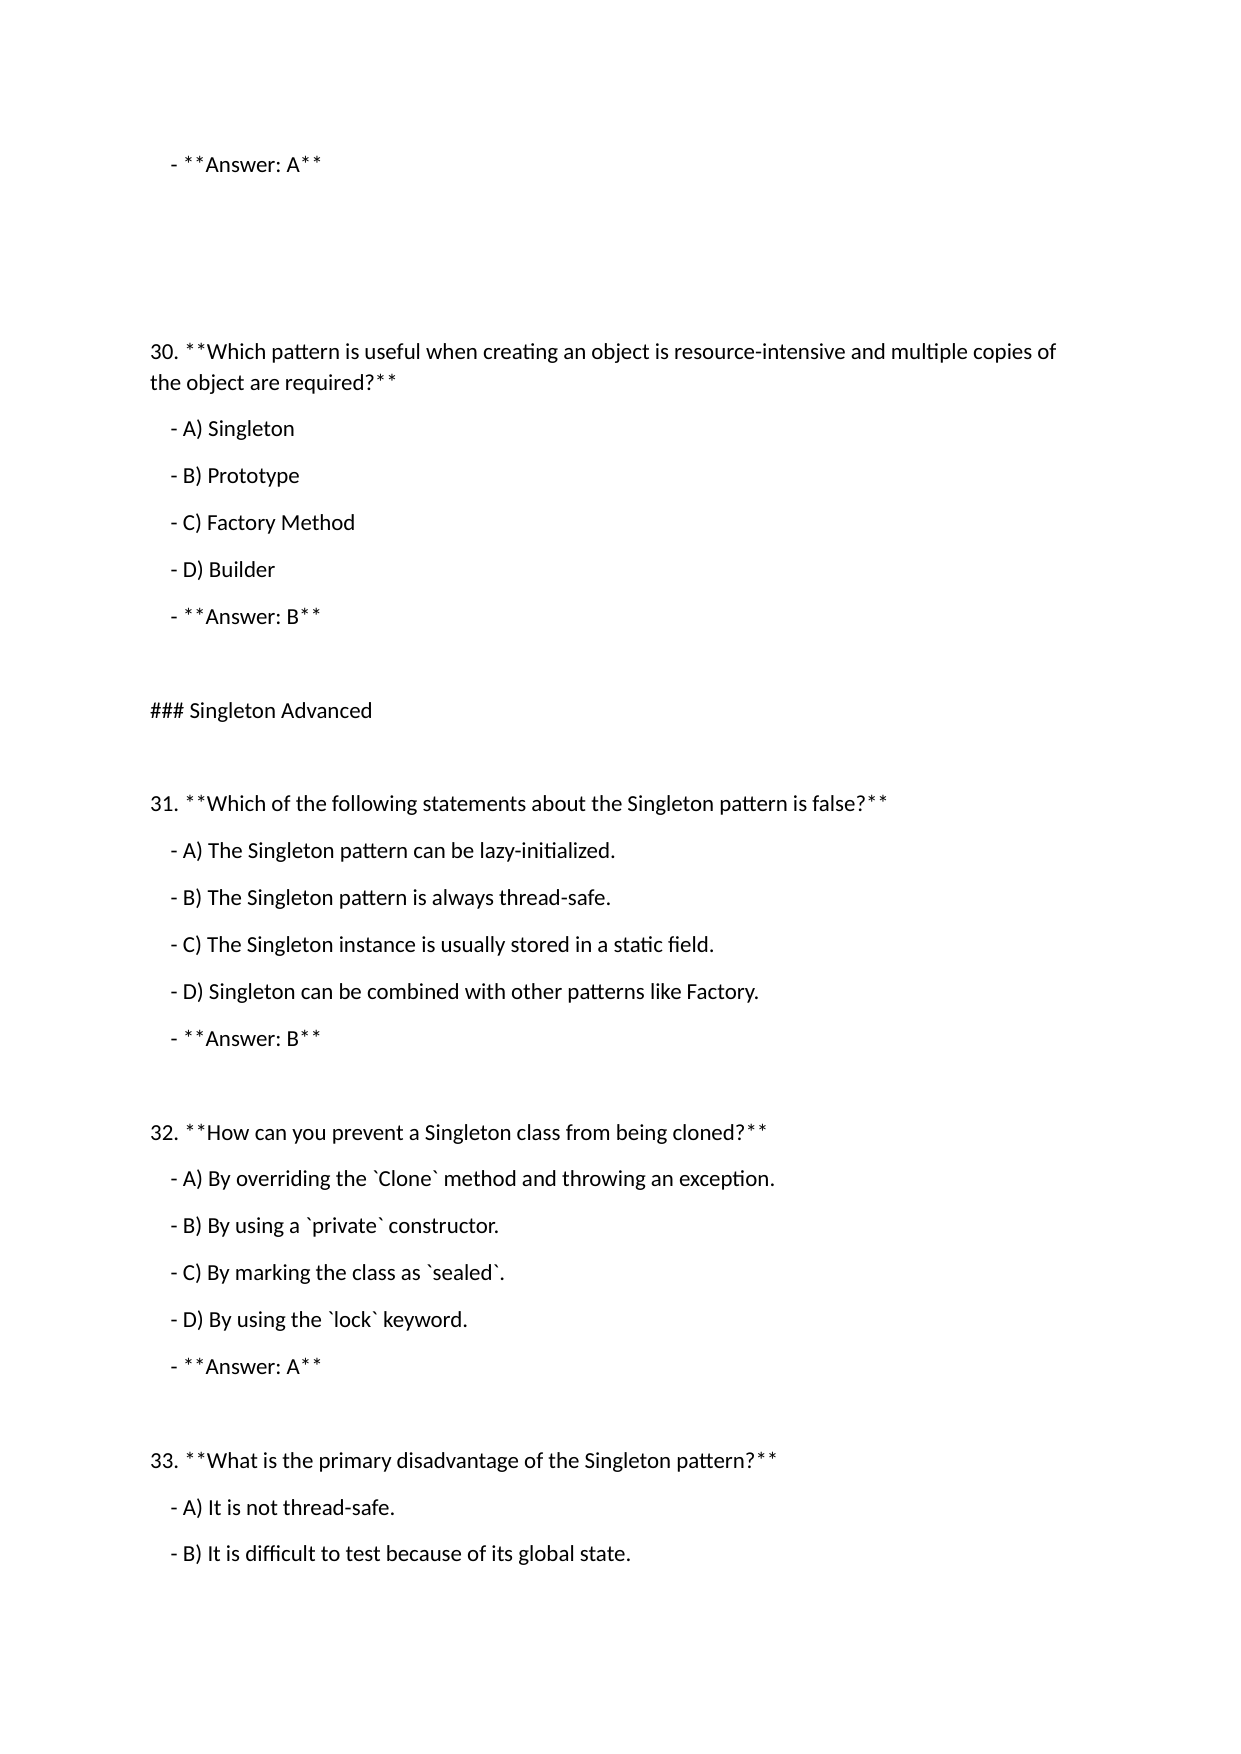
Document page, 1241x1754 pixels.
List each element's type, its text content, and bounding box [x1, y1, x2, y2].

text - C) By marking the class as `sealed`. [150, 1258, 1090, 1286]
text - C) Factory Method [150, 508, 1090, 536]
text - D) Builder [150, 555, 1090, 583]
text ### Singleton Advanced [150, 696, 1090, 724]
text - B) By using a `private` constructor. [150, 1211, 1090, 1239]
text - B) It is difficult to test because of its global state. [150, 1539, 1090, 1568]
text 32. **How can you prevent a Singleton class from being cloned?** [150, 1118, 1090, 1146]
text 30. **Which pattern is useful when creating an object is resource-intensive and multiple copies of the object are required?** [150, 337, 1090, 396]
text - D) By using the `lock` keyword. [150, 1305, 1090, 1333]
text - A) Singleton [150, 414, 1090, 443]
text - D) Singleton can be combined with other patterns like Factory. [150, 977, 1090, 1005]
text - **Answer: B** [150, 1024, 1090, 1052]
text - **Answer: A** [150, 150, 1090, 178]
text - **Answer: B** [150, 602, 1090, 630]
text - A) By overriding the `Clone` method and throwing an exception. [150, 1164, 1090, 1193]
text - **Answer: A** [150, 1352, 1090, 1380]
text - B) The Singleton pattern is always thread-safe. [150, 883, 1090, 911]
text 31. **Which of the following statements about the Singleton pattern is false?** [150, 789, 1090, 818]
text - B) Prototype [150, 461, 1090, 489]
text - C) The Singleton instance is usually stored in a static field. [150, 930, 1090, 958]
text - A) It is not thread-safe. [150, 1493, 1090, 1521]
text 33. **What is the primary disadvantage of the Singleton pattern?** [150, 1446, 1090, 1474]
text - A) The Singleton pattern can be lazy-initialized. [150, 836, 1090, 864]
